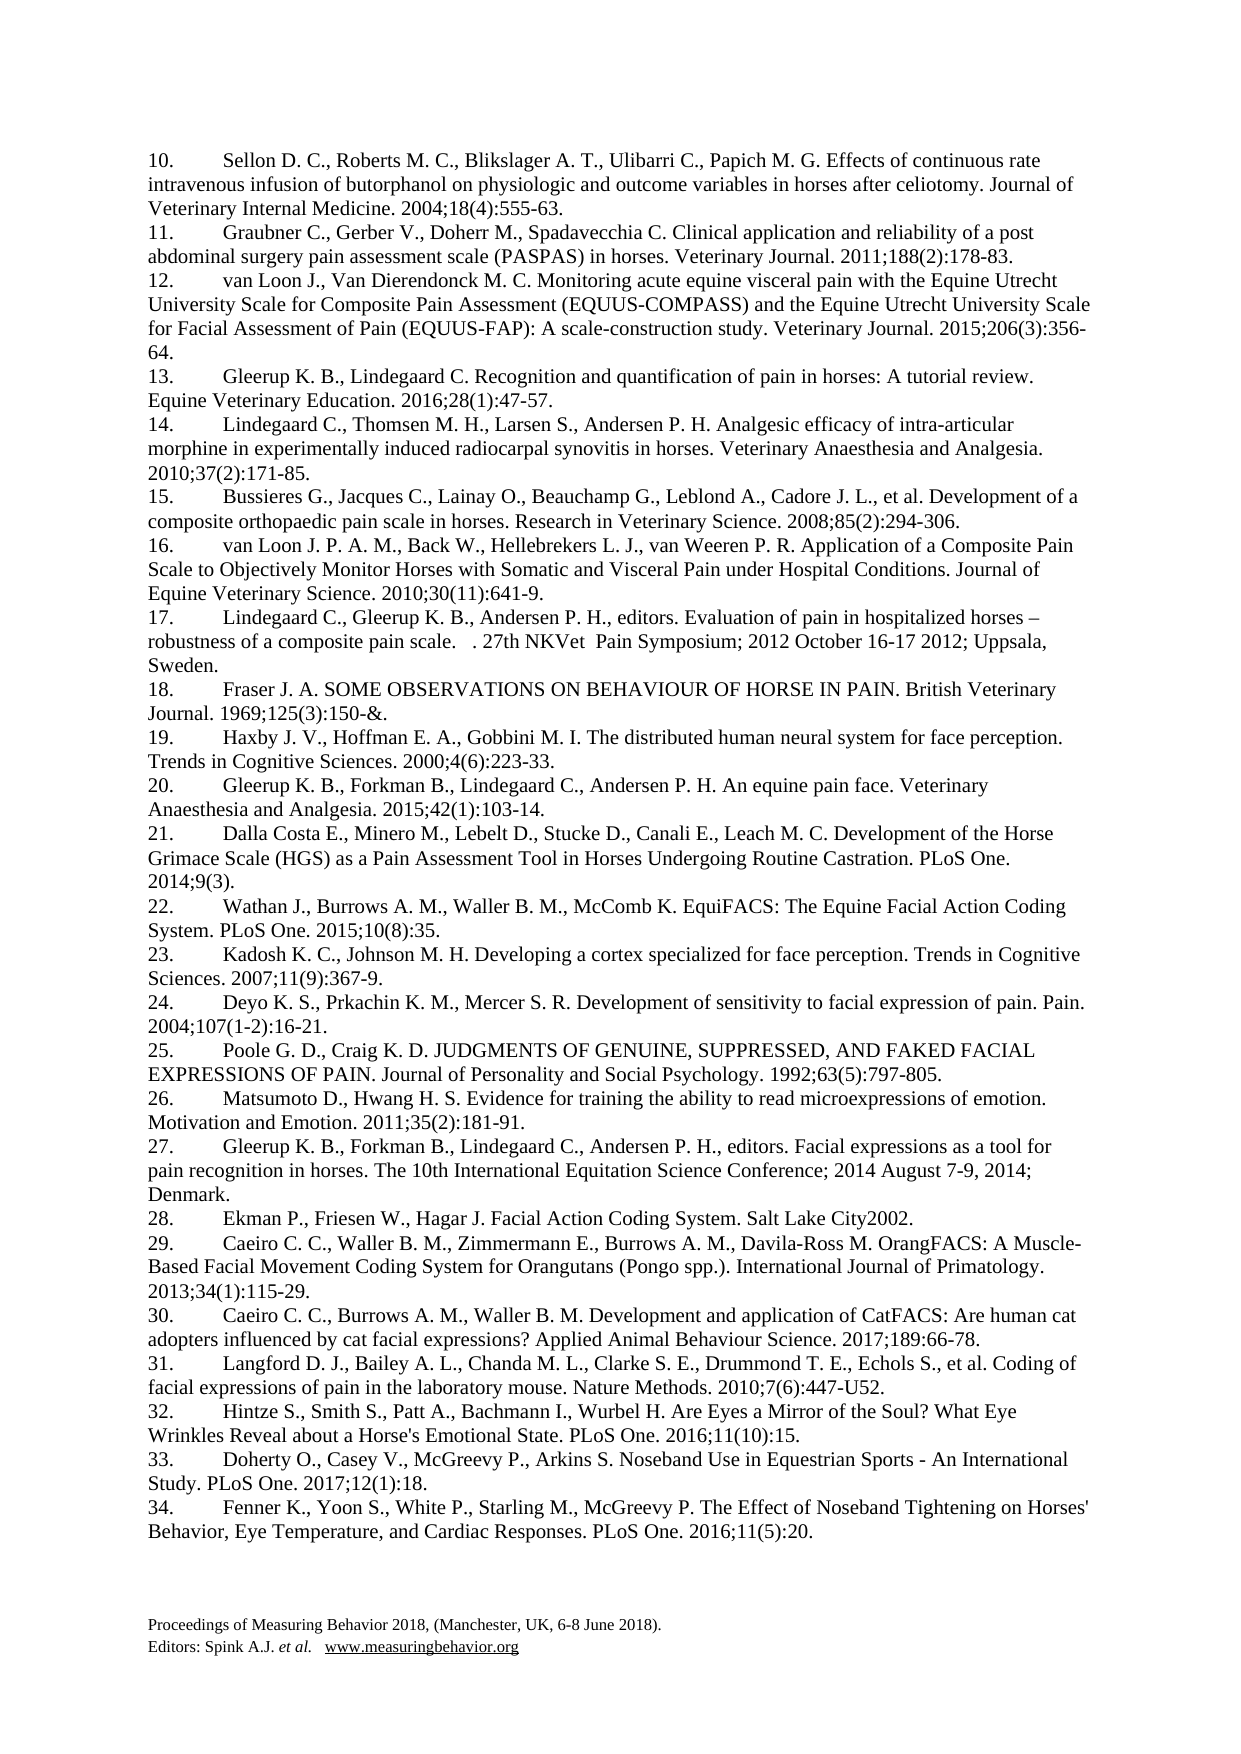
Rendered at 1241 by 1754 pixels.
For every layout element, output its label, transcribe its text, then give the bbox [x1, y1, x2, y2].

text 19. Haxby J. V., Hoffman E. A., Gobbini M. I. The distributed human neural system for face perception. Trends in Cognitive Sciences. 2000;4(6):223-33. [148, 725, 1093, 773]
text 28. Ekman P., Friesen W., Hagar J. Facial Action Coding System. Salt Lake City2002. [148, 1206, 1093, 1230]
text 17. Lindegaard C., Gleerup K. B., Andersen P. H., editors. Evaluation of pain in hospitalized horses – robustness of a composite pain scale. . 27th NKVet Pain Symposium; 2012 October 16-17 2012; Uppsala, Sweden. [148, 605, 1093, 677]
text 20. Gleerup K. B., Forkman B., Lindegaard C., Andersen P. H. An equine pain face. Veterinary Anaesthesia and Analgesia. 2015;42(1):103-14. [148, 773, 1093, 821]
text 21. Dalla Costa E., Minero M., Lebelt D., Stucke D., Canali E., Leach M. C. Development of the Horse Grimace Scale (HGS) as a Pain Assessment Tool in Horses Undergoing Routine Castration. PLoS One. 2014;9(3). [148, 821, 1093, 893]
text 13. Gleerup K. B., Lindegaard C. Recognition and quantification of pain in horses: A tutorial review. Equine Veterinary Education. 2016;28(1):47-57. [148, 364, 1093, 412]
text 22. Wathan J., Burrows A. M., Waller B. M., McComb K. EquiFACS: The Equine Facial Action Coding System. PLoS One. 2015;10(8):35. [148, 893, 1093, 942]
text 34. Fenner K., Yoon S., White P., Starling M., McGreevy P. The Effect of Noseband Tightening on Horses' Behavior, Eye Temperature, and Cardiac Responses. PLoS One. 2016;11(5):20. [148, 1495, 1093, 1543]
text 25. Poole G. D., Craig K. D. JUDGMENTS OF GENUINE, SUPPRESSED, AND FAKED FACIAL EXPRESSIONS OF PAIN. Journal of Personality and Social Psychology. 1992;63(5):797-805. [148, 1038, 1093, 1086]
text 11. Graubner C., Gerber V., Doherr M., Spadavecchia C. Clinical application and reliability of a post abdominal surgery pain assessment scale (PASPAS) in horses. Veterinary Journal. 2011;188(2):178-83. [148, 220, 1093, 268]
text 32. Hintze S., Smith S., Patt A., Bachmann I., Wurbel H. Are Eyes a Mirror of the Soul? What Eye Wrinkles Reveal about a Horse's Emotional State. PLoS One. 2016;11(10):15. [148, 1399, 1093, 1447]
text 12. van Loon J., Van Dierendonck M. C. Monitoring acute equine visceral pain with the Equine Utrecht University Scale for Composite Pain Assessment (EQUUS-COMPASS) and the Equine Utrecht University Scale for Facial Assessment of Pain (EQUUS-FAP): A scale-construction study. Veterinary Journal. 2015;206(3):356-64. [148, 268, 1093, 364]
text 10. Sellon D. C., Roberts M. C., Blikslager A. T., Ulibarri C., Papich M. G. Effects of continuous rate intravenous infusion of butorphanol on physiologic and outcome variables in horses after celiotomy. Journal of Veterinary Internal Medicine. 2004;18(4):555-63. [148, 148, 1093, 220]
text 23. Kadosh K. C., Johnson M. H. Developing a cortex specialized for face perception. Trends in Cognitive Sciences. 2007;11(9):367-9. [148, 942, 1093, 990]
text 30. Caeiro C. C., Burrows A. M., Waller B. M. Development and application of CatFACS: Are human cat adopters influenced by cat facial expressions? Applied Animal Behaviour Science. 2017;189:66-78. [148, 1303, 1093, 1351]
text 15. Bussieres G., Jacques C., Lainay O., Beauchamp G., Leblond A., Cadore J. L., et al. Development of a composite orthopaedic pain scale in horses. Research in Veterinary Science. 2008;85(2):294-306. [148, 484, 1093, 533]
text 14. Lindegaard C., Thomsen M. H., Larsen S., Andersen P. H. Analgesic efficacy of intra-articular morphine in experimentally induced radiocarpal synovitis in horses. Veterinary Anaesthesia and Analgesia. 2010;37(2):171-85. [148, 412, 1093, 484]
text 33. Doherty O., Casey V., McGreevy P., Arkins S. Noseband Use in Equestrian Sports - An International Study. PLoS One. 2017;12(1):18. [148, 1447, 1093, 1495]
text 29. Caeiro C. C., Waller B. M., Zimmermann E., Burrows A. M., Davila-Ross M. OrangFACS: A Muscle-Based Facial Movement Coding System for Orangutans (Pongo spp.). International Journal of Primatology. 2013;34(1):115-29. [148, 1230, 1093, 1303]
text 16. van Loon J. P. A. M., Back W., Hellebrekers L. J., van Weeren P. R. Application of a Composite Pain Scale to Objectively Monitor Horses with Somatic and Visceral Pain under Hospital Conditions. Journal of Equine Veterinary Science. 2010;30(11):641-9. [148, 533, 1093, 605]
text 26. Matsumoto D., Hwang H. S. Evidence for training the ability to read microexpressions of emotion. Motivation and Emotion. 2011;35(2):181-91. [148, 1086, 1093, 1134]
text 18. Fraser J. A. SOME OBSERVATIONS ON BEHAVIOUR OF HORSE IN PAIN. British Veterinary Journal. 1969;125(3):150-&. [148, 677, 1093, 725]
text 27. Gleerup K. B., Forkman B., Lindegaard C., Andersen P. H., editors. Facial expressions as a tool for pain recognition in horses. The 10th International Equitation Science Conference; 2014 August 7-9, 2014; Denmark. [148, 1134, 1093, 1206]
text 31. Langford D. J., Bailey A. L., Chanda M. L., Clarke S. E., Drummond T. E., Echols S., et al. Coding of facial expressions of pain in the laboratory mouse. Nature Methods. 2010;7(6):447-U52. [148, 1351, 1093, 1399]
text 24. Deyo K. S., Prkachin K. M., Mercer S. R. Development of sensitivity to facial expression of pain. Pain. 2004;107(1-2):16-21. [148, 990, 1093, 1038]
